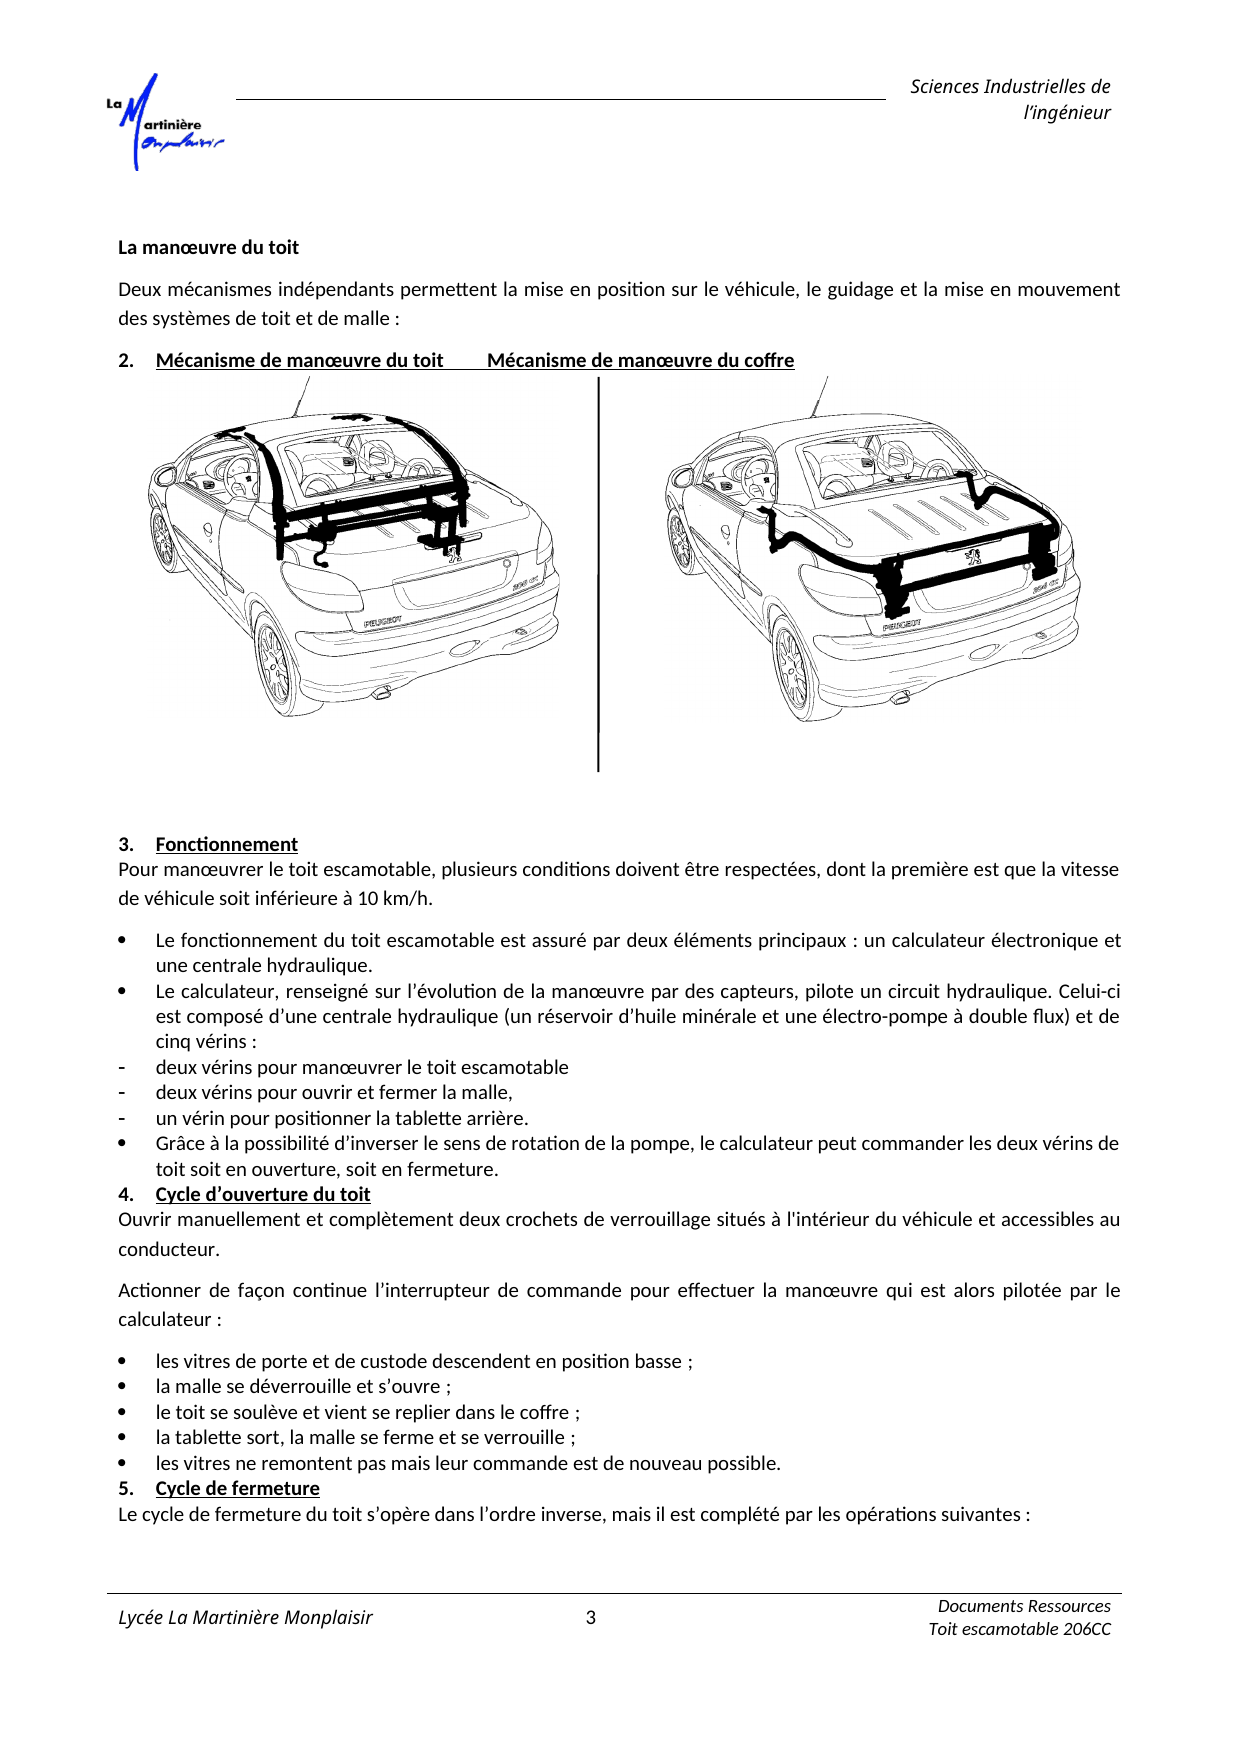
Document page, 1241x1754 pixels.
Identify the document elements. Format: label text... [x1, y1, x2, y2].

text Le cycle de fermeture du toit s’opère dans l’ordre inverse, mais il est complété par les opérations suivantes : [118, 1501, 1122, 1526]
list Grâce à la possibilité d’inverser le sens de rotation de la pompe, le calculateur peut commander les deux vérins de toit soit en ouverture, soit en fermeture. [118, 1130, 1122, 1181]
list Cycle d’ouverture du toit [118, 1181, 1122, 1207]
list la malle se déverrouille et s’ouvre ; [118, 1374, 1122, 1399]
picture [146, 375, 560, 718]
text Ouvrir manuellement et complètement deux crochets de verrouillage situés à l'intérieur du véhicule et accessibles au conducteur. [118, 1207, 1122, 1261]
list Mécanisme de manœuvre du toit Mécanisme de manœuvre du coffre [118, 347, 1122, 372]
picture [106, 73, 225, 171]
list Cycle de fermeture [118, 1475, 1122, 1501]
list Le calculateur, renseigné sur l’évolution de la manœuvre par des capteurs, pilote un circuit hydraulique. Celui-ci est composé d’une centrale hydraulique (un réservoir d’huile minérale et une électro-pompe à double flux) et de cinq vérins : [118, 978, 1122, 1054]
list deux vérins pour manœuvrer le toit escamotable [118, 1054, 1122, 1079]
list Fonctionnement [118, 831, 1122, 856]
list la tablette sort, la malle se ferme et se verrouille ; [118, 1424, 1122, 1450]
text Deux mécanismes indépendants permettent la mise en position sur le véhicule, le guidage et la mise en mouvement des systèmes de toit et de malle : [118, 276, 1122, 331]
picture [664, 374, 1083, 723]
text La manœuvre du toit [118, 234, 1122, 260]
list le toit se soulève et vient se replier dans le coffre ; [118, 1399, 1122, 1424]
list deux vérins pour ouvrir et fermer la malle, [118, 1079, 1122, 1105]
list les vitres de porte et de custode descendent en position basse ; [118, 1348, 1122, 1374]
list Le fonctionnement du toit escamotable est assuré par deux éléments principaux : un calculateur électronique et une centrale hydraulique. [118, 927, 1122, 978]
list un vérin pour positionner la tablette arrière. [118, 1105, 1122, 1130]
list les vitres ne remontent pas mais leur commande est de nouveau possible. [118, 1450, 1122, 1475]
text Actionner de façon continue l’interrupteur de commande pour effectuer la manœuvre qui est alors pilotée par le calculateur : [118, 1277, 1122, 1332]
text Pour manœuvrer le toit escamotable, plusieurs conditions doivent être respectées, dont la première est que la vitesse de véhicule soit inférieure à 10 km/h. [118, 856, 1122, 911]
